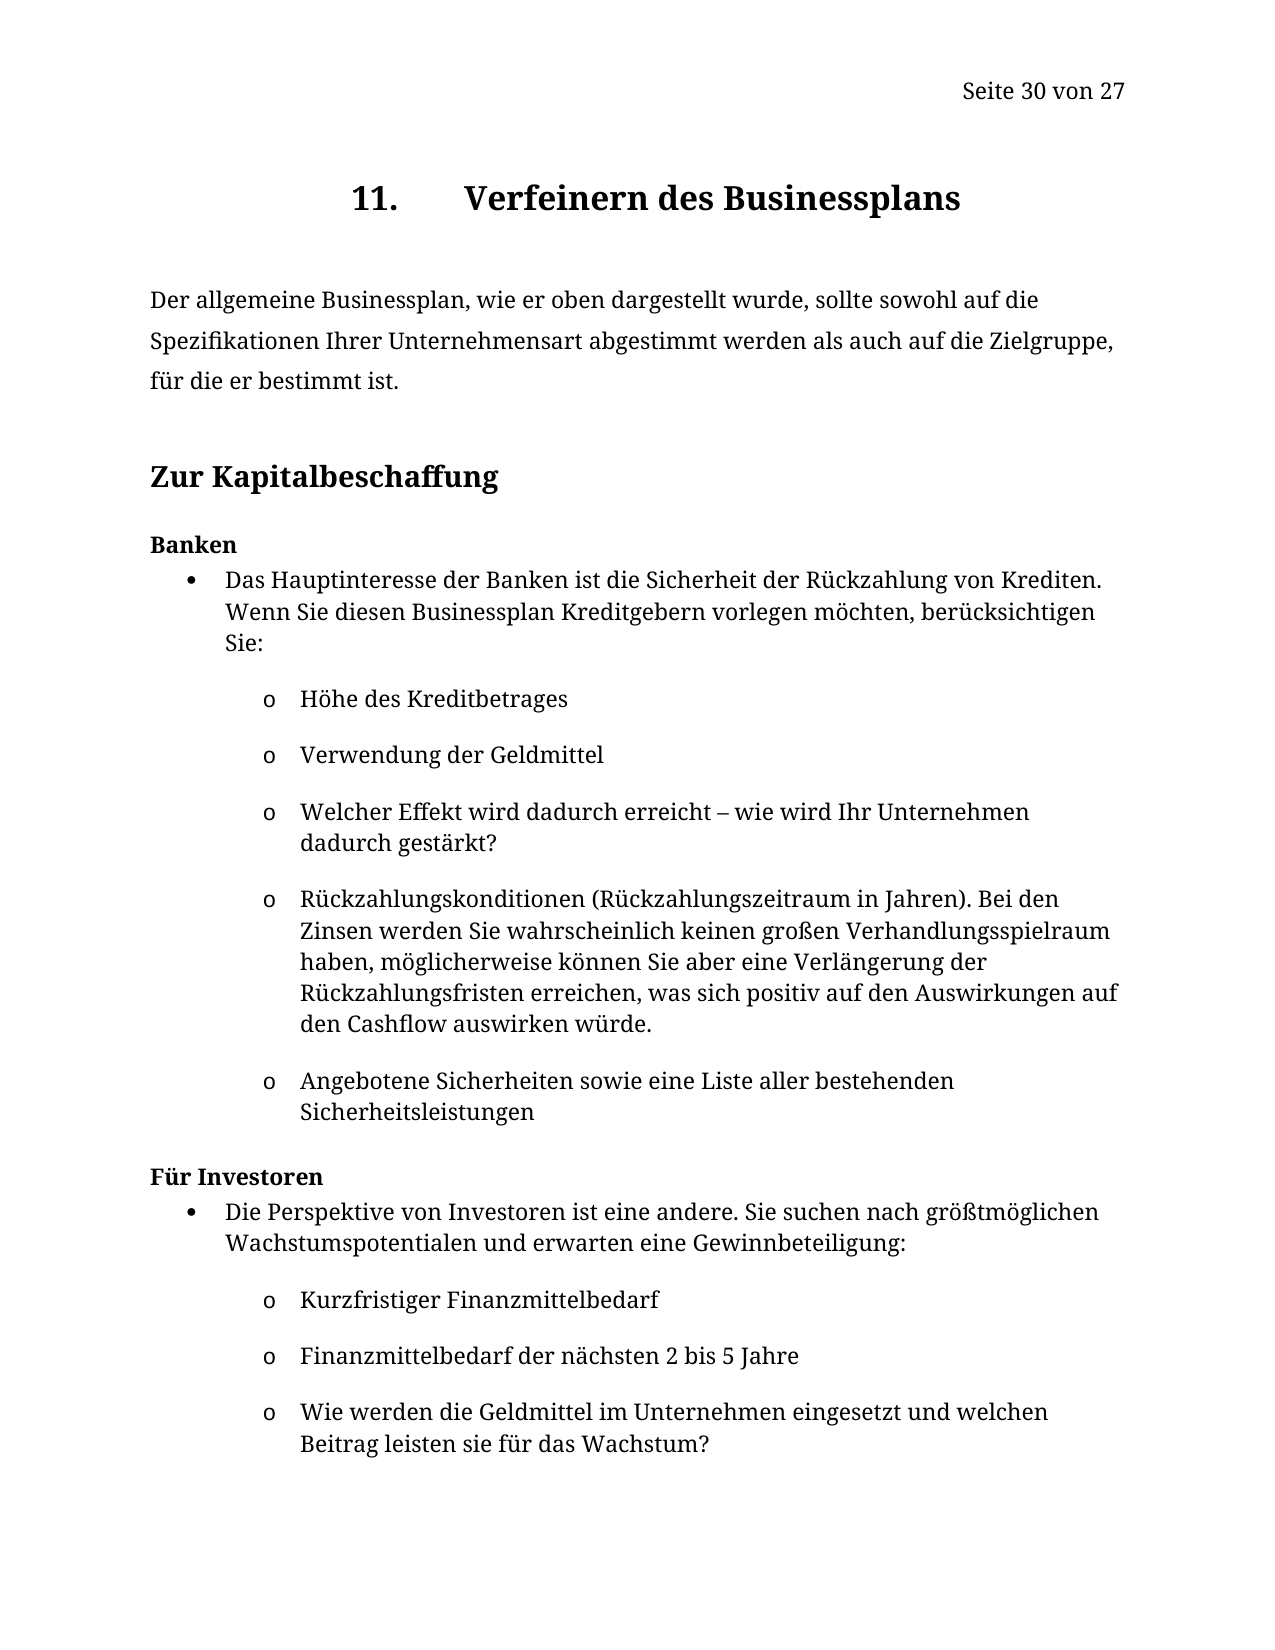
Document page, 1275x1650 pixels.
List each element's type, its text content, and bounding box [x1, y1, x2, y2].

text Der allgemeine Businessplan, wie er oben dargestellt wurde, sollte sowohl auf die Spezifikationen Ihrer Unternehmensart abgestimmt werden als auch auf die Zielgruppe, für die er bestimmt ist. [150, 284, 1125, 396]
list Rückzahlungskonditionen (Rückzahlungszeitraum in Jahren). Bei den Zinsen werden Sie wahrscheinlich keinen großen Verhandlungsspielraum haben, möglicherweise können Sie aber eine Verlängerung der Rückzahlungsfristen erreichen, was sich positiv auf den Auswirkungen auf den Cashflow auswirken würde. [262, 883, 1125, 1040]
subtitle Banken [150, 529, 1125, 560]
list Angebotene Sicherheiten sowie eine Liste aller bestehenden Sicherheitsleistungen [262, 1065, 1125, 1127]
subtitle Verfeinern des Businessplans [187, 175, 1125, 220]
list Verwendung der Geldmittel [262, 739, 1125, 771]
list Die Perspektive von Investoren ist eine andere. Sie suchen nach größtmöglichen Wachstumspotentialen und erwarten eine Gewinnbeteiligung: [187, 1196, 1125, 1258]
list Kurzfristiger Finanzmittelbedarf [262, 1283, 1125, 1315]
list Höhe des Kreditbetrages [262, 683, 1125, 714]
list Wie werden die Geldmittel im Unternehmen eingesetzt und welchen Beitrag leisten sie für das Wachstum? [262, 1396, 1125, 1459]
subtitle Zur Kapitalbeschaffung [150, 456, 1125, 496]
list Das Hauptinteresse der Banken ist die Sicherheit der Rückzahlung von Krediten. Wenn Sie diesen Businessplan Kreditgebern vorlegen möchten, berücksichtigen Sie: [187, 564, 1125, 658]
subtitle Für Investoren [150, 1161, 1125, 1192]
list Welcher Effekt wird dadurch erreicht – wie wird Ihr Unternehmen dadurch gestärkt? [262, 796, 1125, 858]
list Finanzmittelbedarf der nächsten 2 bis 5 Jahre [262, 1340, 1125, 1371]
